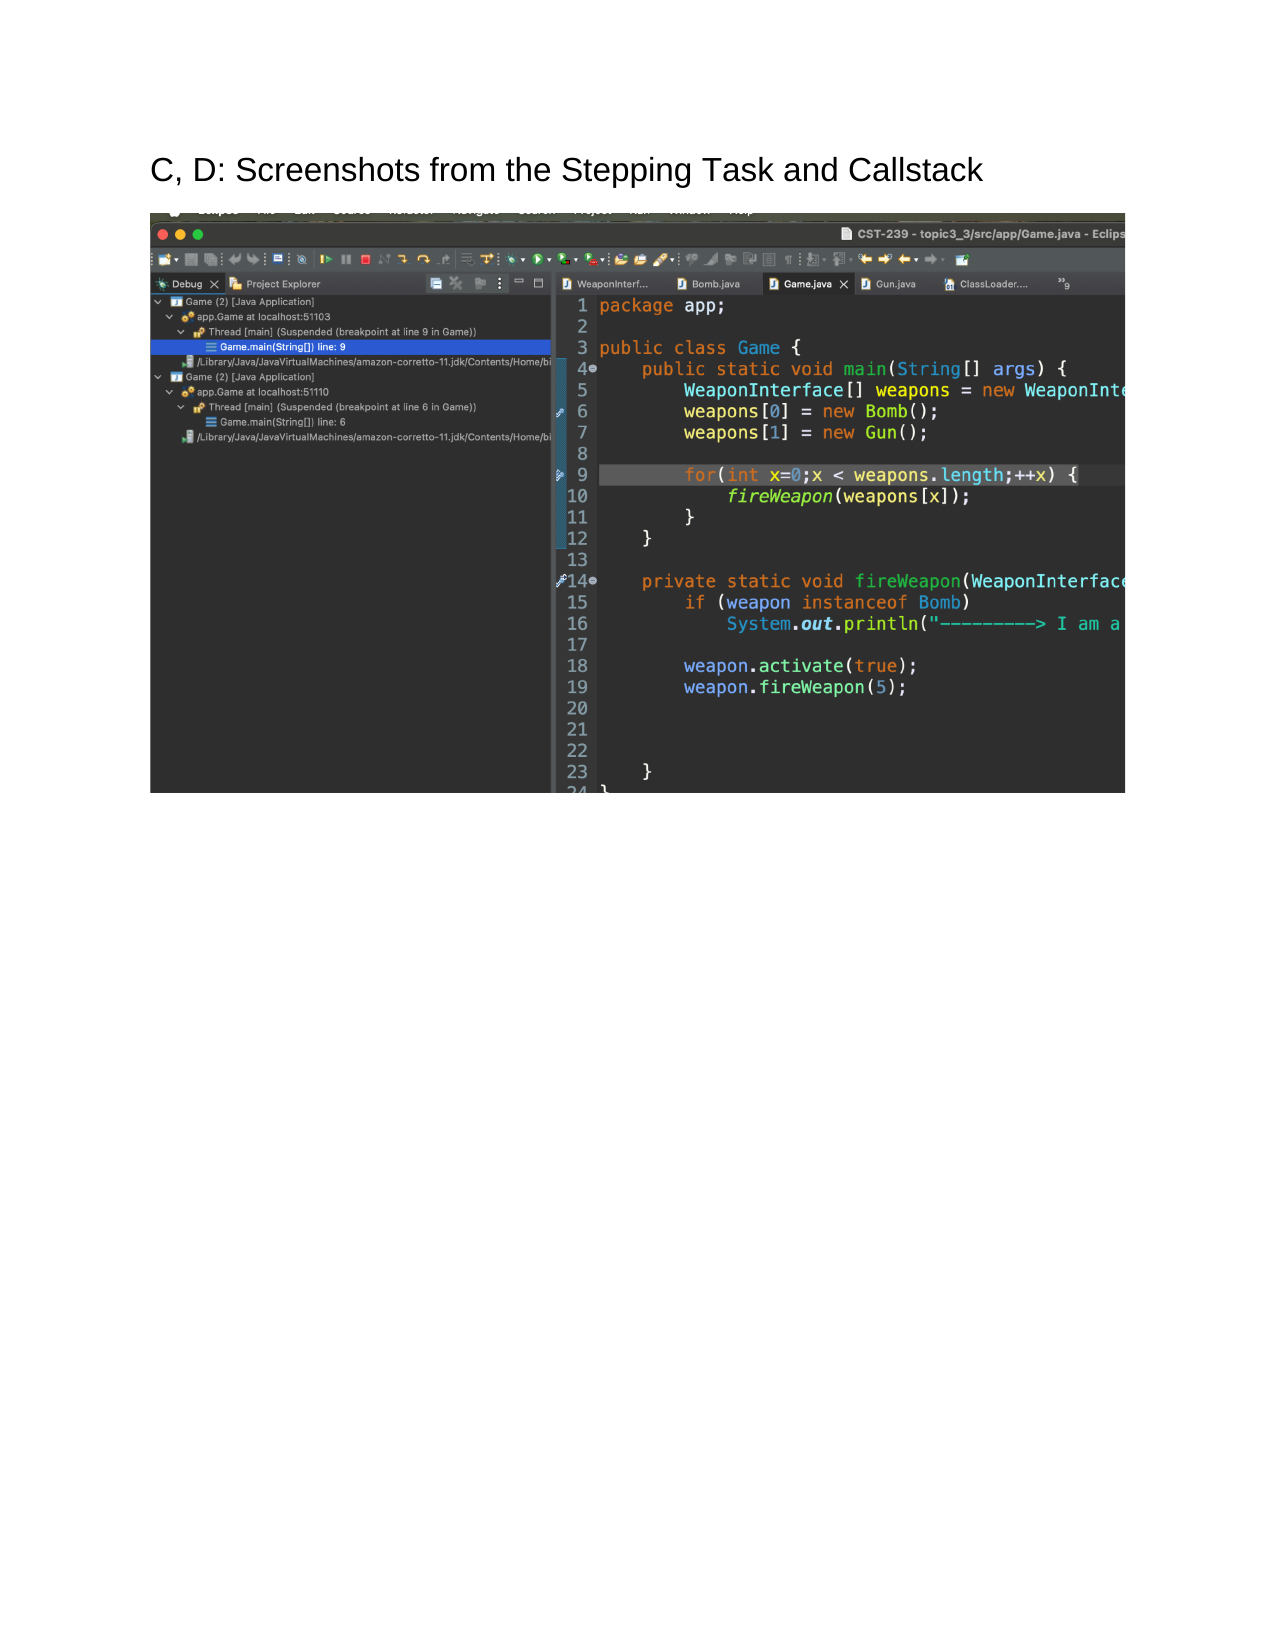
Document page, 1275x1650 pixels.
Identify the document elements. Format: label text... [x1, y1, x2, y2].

subtitle C, D: Screenshots from the Stepping Task and Callstack [150, 150, 1125, 188]
picture [150, 213, 1125, 793]
